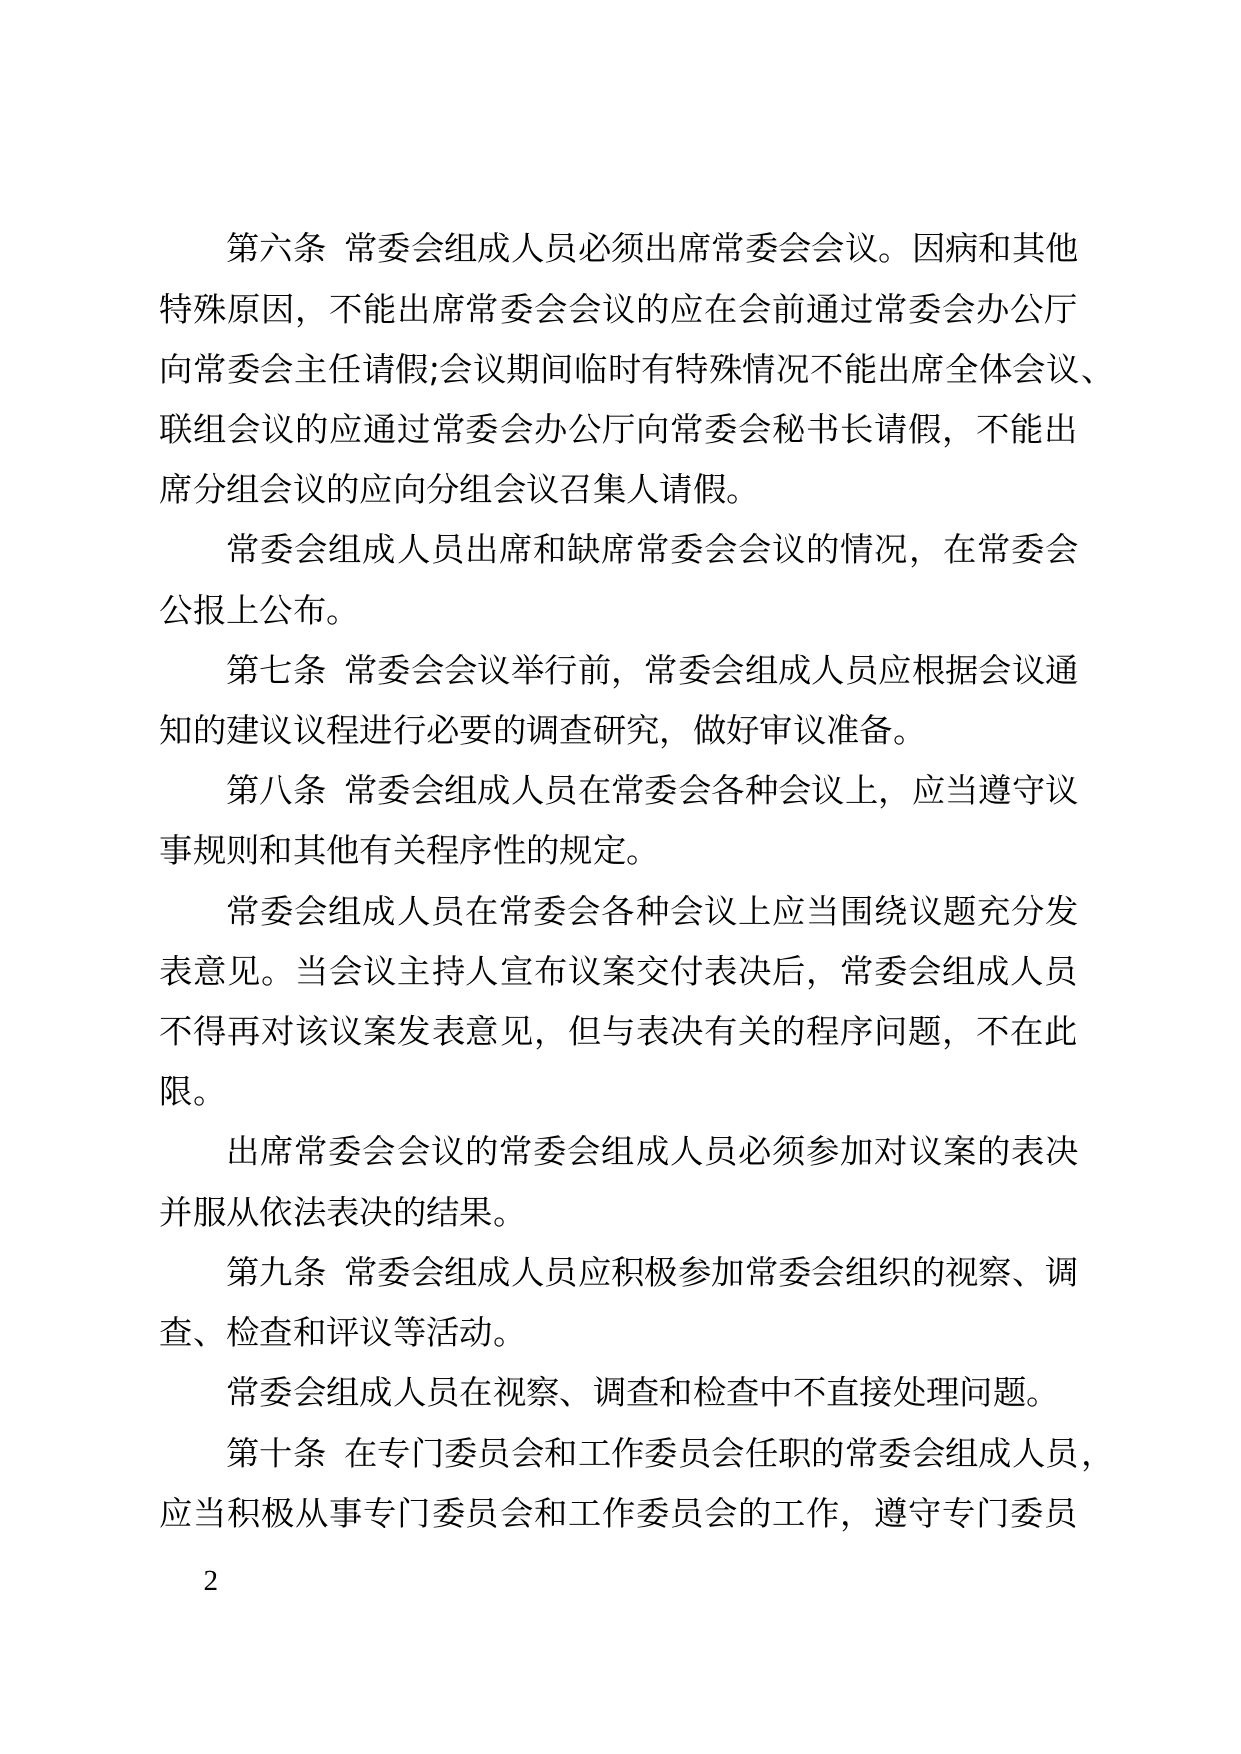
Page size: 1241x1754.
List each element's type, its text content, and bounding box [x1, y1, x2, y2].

text 第七条 常委会会议举行前，常委会组成人员应根据会议通知的建议议程进行必要的调查研究，做好审议准备。 [159, 634, 1081, 754]
text 出席常委会会议的常委会组成人员必须参加对议案的表决，并服从依法表决的结果。 [159, 1116, 1081, 1236]
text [159, 1417, 1081, 1537]
text 常委会组成人员在视察、调查和检查中不直接处理问题。 [159, 1357, 1081, 1417]
text 第九条 常委会组成人员应积极参加常委会组织的视察、调查、检查和评议等活动。 [159, 1236, 1081, 1357]
text 第八条 常委会组成人员在常委会各种会议上，应当遵守议事规则和其他有关程序性的规定。 [159, 754, 1081, 875]
text 常委会组成人员出席和缺席常委会会议的情况，在常委会公报上公布。 [159, 514, 1081, 634]
text 常委会组成人员在常委会各种会议上应当围绕议题充分发表意见。当会议主持人宣布议案交付表决后，常委会组成人员不得再对该议案发表意见，但与表决有关的程序问题，不在此限。 [159, 875, 1081, 1116]
text 第六条 常委会组成人员必须出席常委会会议。因病和其他特殊原因，不能出席常委会会议的应在会前通过常委会办公厅向常委会主任请假;会议期间临时有特殊情况不能出席全体会议、联组会议的应通过常委会办公厅向常委会秘书长请假，不能出席分组会议的应向分组会议召集人请假。 [159, 213, 1081, 514]
